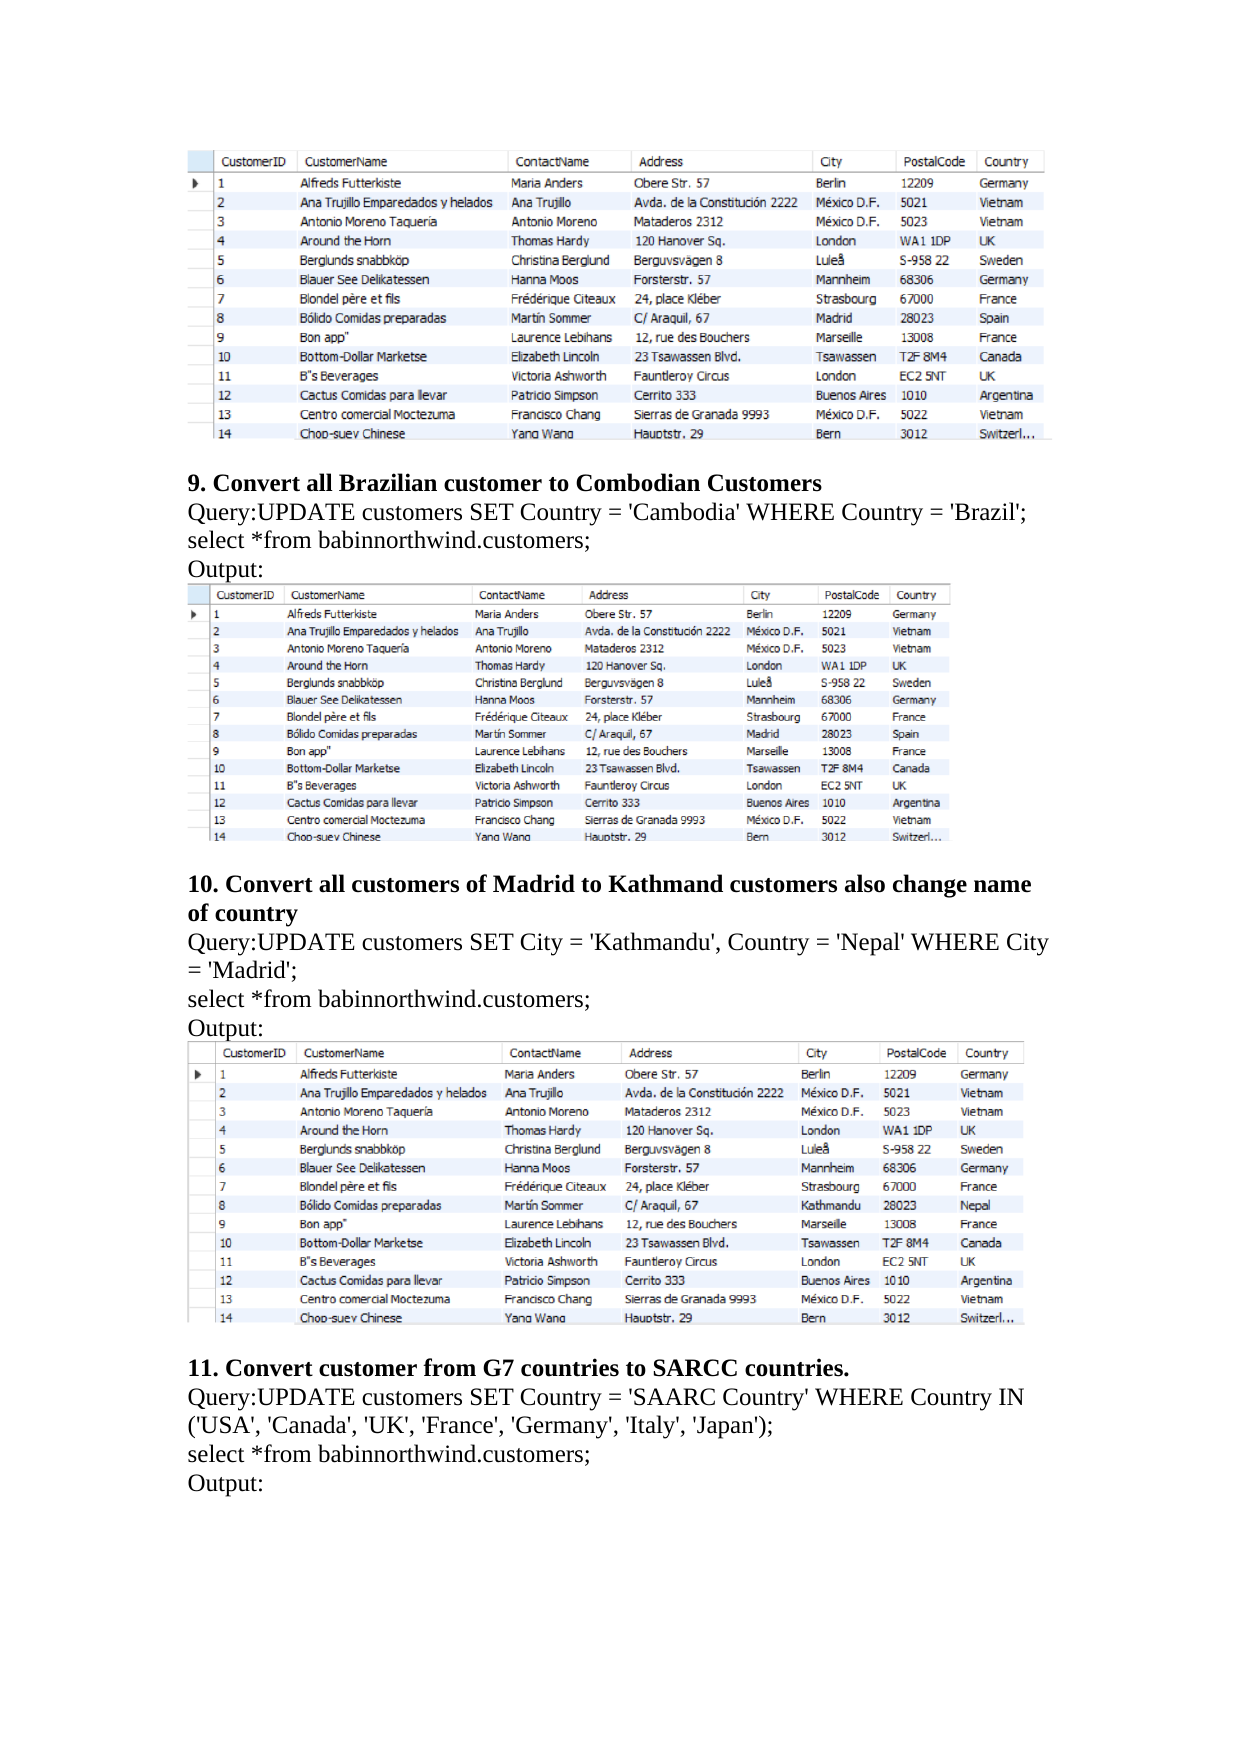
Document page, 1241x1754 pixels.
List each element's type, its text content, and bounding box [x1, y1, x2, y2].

list Convert all customers of Madrid to Kathmand customers also change name of country [187, 869, 1053, 927]
picture [187, 150, 1053, 440]
list Output: [187, 1013, 1053, 1042]
list Query:UPDATE customers SET City = 'Kathmandu', Country = 'Nepal' WHERE City = 'Madrid'; [187, 927, 1053, 984]
picture [187, 1041, 1025, 1325]
list Output: [187, 554, 1053, 583]
list Query:UPDATE customers SET Country = 'Cambodia' WHERE Country = 'Brazil'; [187, 497, 1053, 526]
list Convert all Brazilian customer to Combodian Customers [187, 468, 1053, 497]
list Output: [187, 1468, 1053, 1497]
picture [187, 583, 953, 841]
list Query:UPDATE customers SET Country = 'SAARC Country' WHERE Country IN ('USA', 'Canada', 'UK', 'France', 'Germany', 'Italy', 'Japan'); [187, 1382, 1053, 1439]
list select *from babinnorthwind.customers; [187, 984, 1053, 1013]
list select *from babinnorthwind.customers; [187, 1439, 1053, 1468]
list select *from babinnorthwind.customers; [187, 526, 1053, 554]
list Convert customer from G7 countries to SARCC countries. [187, 1353, 1053, 1382]
